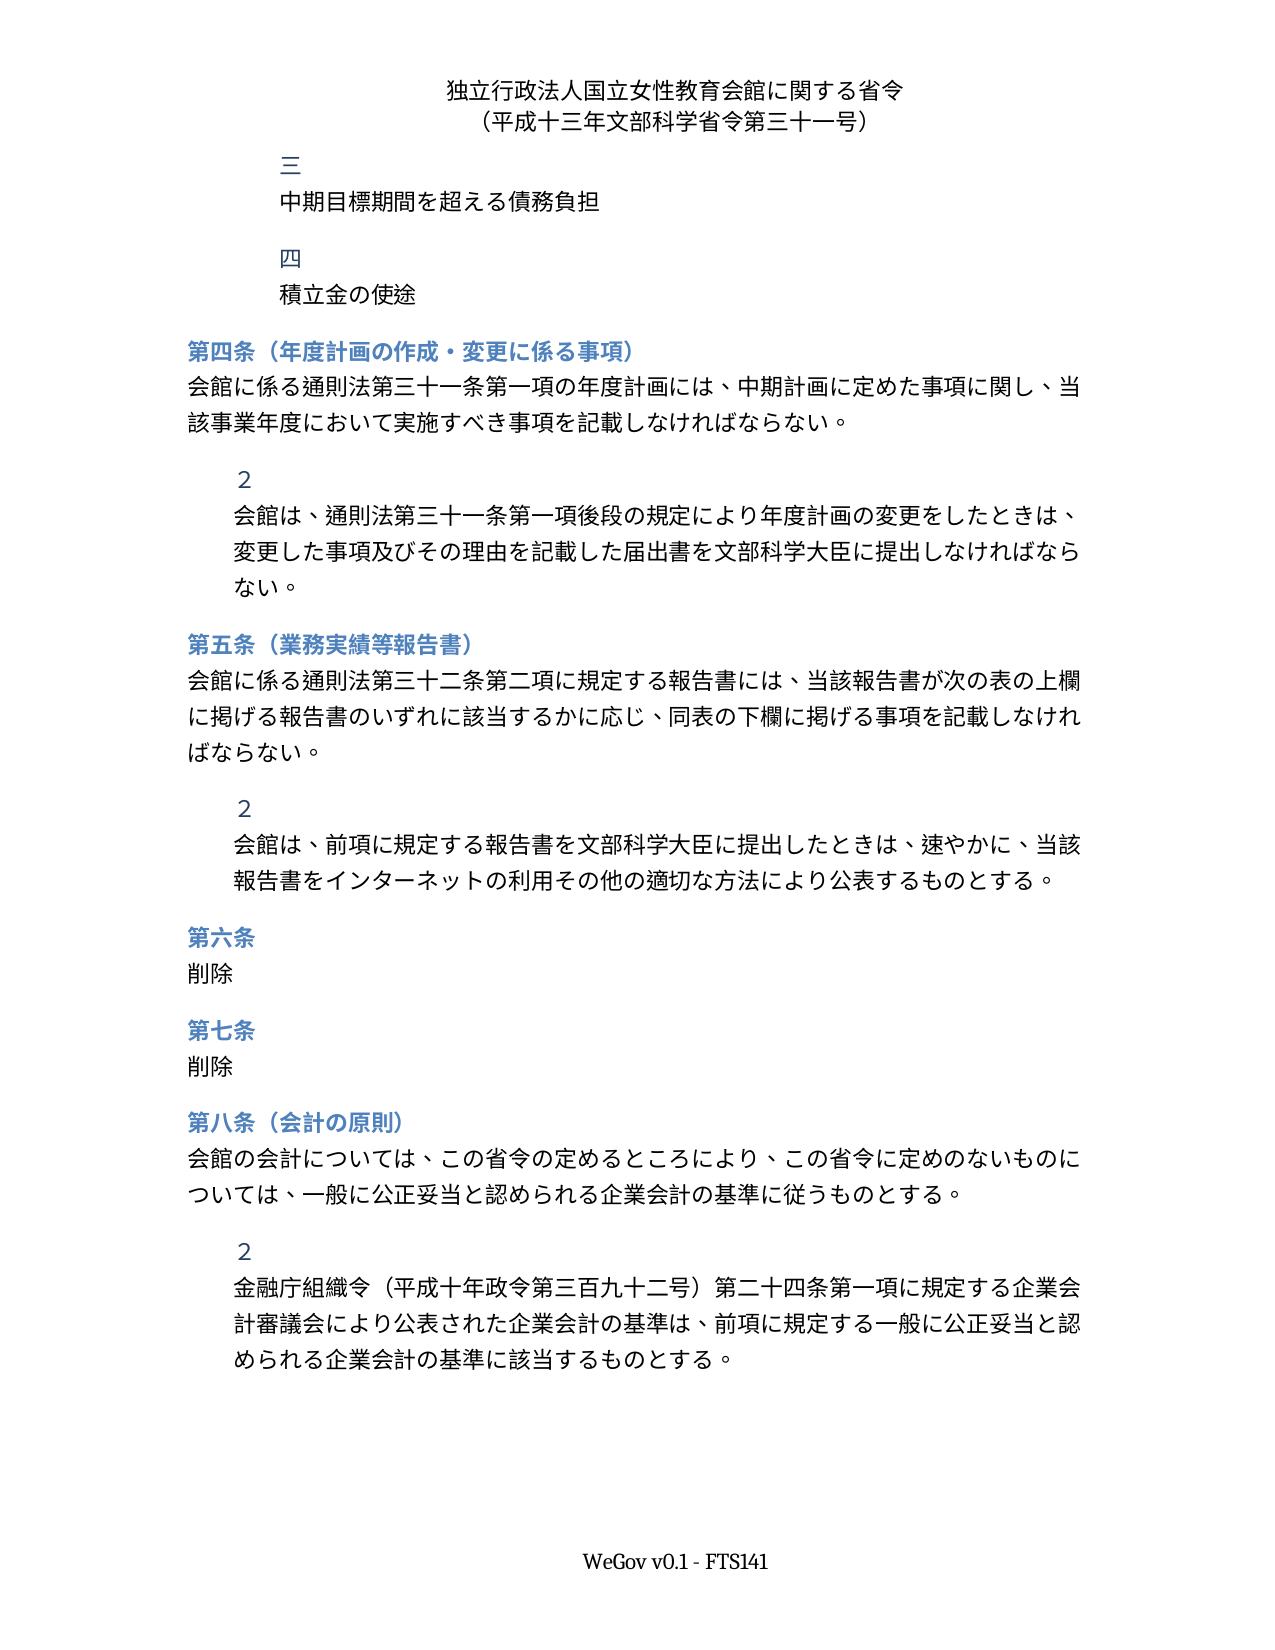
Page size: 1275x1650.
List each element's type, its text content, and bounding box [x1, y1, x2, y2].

subtitle 第七条 [187, 1014, 1087, 1046]
subtitle 三 [279, 150, 1087, 181]
subtitle 第五条（業務実績等報告書） [187, 629, 1087, 660]
subtitle 第八条（会計の原則） [187, 1107, 1087, 1138]
subtitle 第四条（年度計画の作成・変更に係る事項） [187, 335, 1087, 367]
text 会館に係る通則法第三十一条第一項の年度計画には、中期計画に定めた事項に関し、当該事業年度において実施すべき事項を記載しなければならない。 [187, 371, 1087, 438]
text 積立金の使途 [279, 279, 1087, 310]
text 会館は、前項に規定する報告書を文部科学大臣に提出したときは、速やかに、当該報告書をインターネットの利用その他の適切な方法により公表するものとする。 [233, 829, 1087, 896]
text 中期目標期間を超える債務負担 [279, 186, 1087, 217]
subtitle 四 [279, 243, 1087, 274]
text 会館に係る通則法第三十二条第二項に規定する報告書には、当該報告書が次の表の上欄に掲げる報告書のいずれに該当するかに応じ、同表の下欄に掲げる事項を記載しなければならない。 [187, 664, 1087, 768]
text 金融庁組織令（平成十年政令第三百九十二号）第二十四条第一項に規定する企業会計審議会により公表された企業会計の基準は、前項に規定する一般に公正妥当と認められる企業会計の基準に該当するものとする。 [233, 1272, 1087, 1375]
subtitle ２ [233, 793, 1087, 824]
text 削除 [187, 958, 1087, 989]
text 会館は、通則法第三十一条第一項後段の規定により年度計画の変更をしたときは、変更した事項及びその理由を記載した届出書を文部科学大臣に提出しなければならない。 [233, 500, 1087, 603]
subtitle ２ [233, 1236, 1087, 1267]
text 削除 [187, 1051, 1087, 1082]
subtitle ２ [233, 464, 1087, 495]
subtitle 第六条 [187, 922, 1087, 953]
text 会館の会計については、この省令の定めるところにより、この省令に定めのないものについては、一般に公正妥当と認められる企業会計の基準に従うものとする。 [187, 1143, 1087, 1210]
